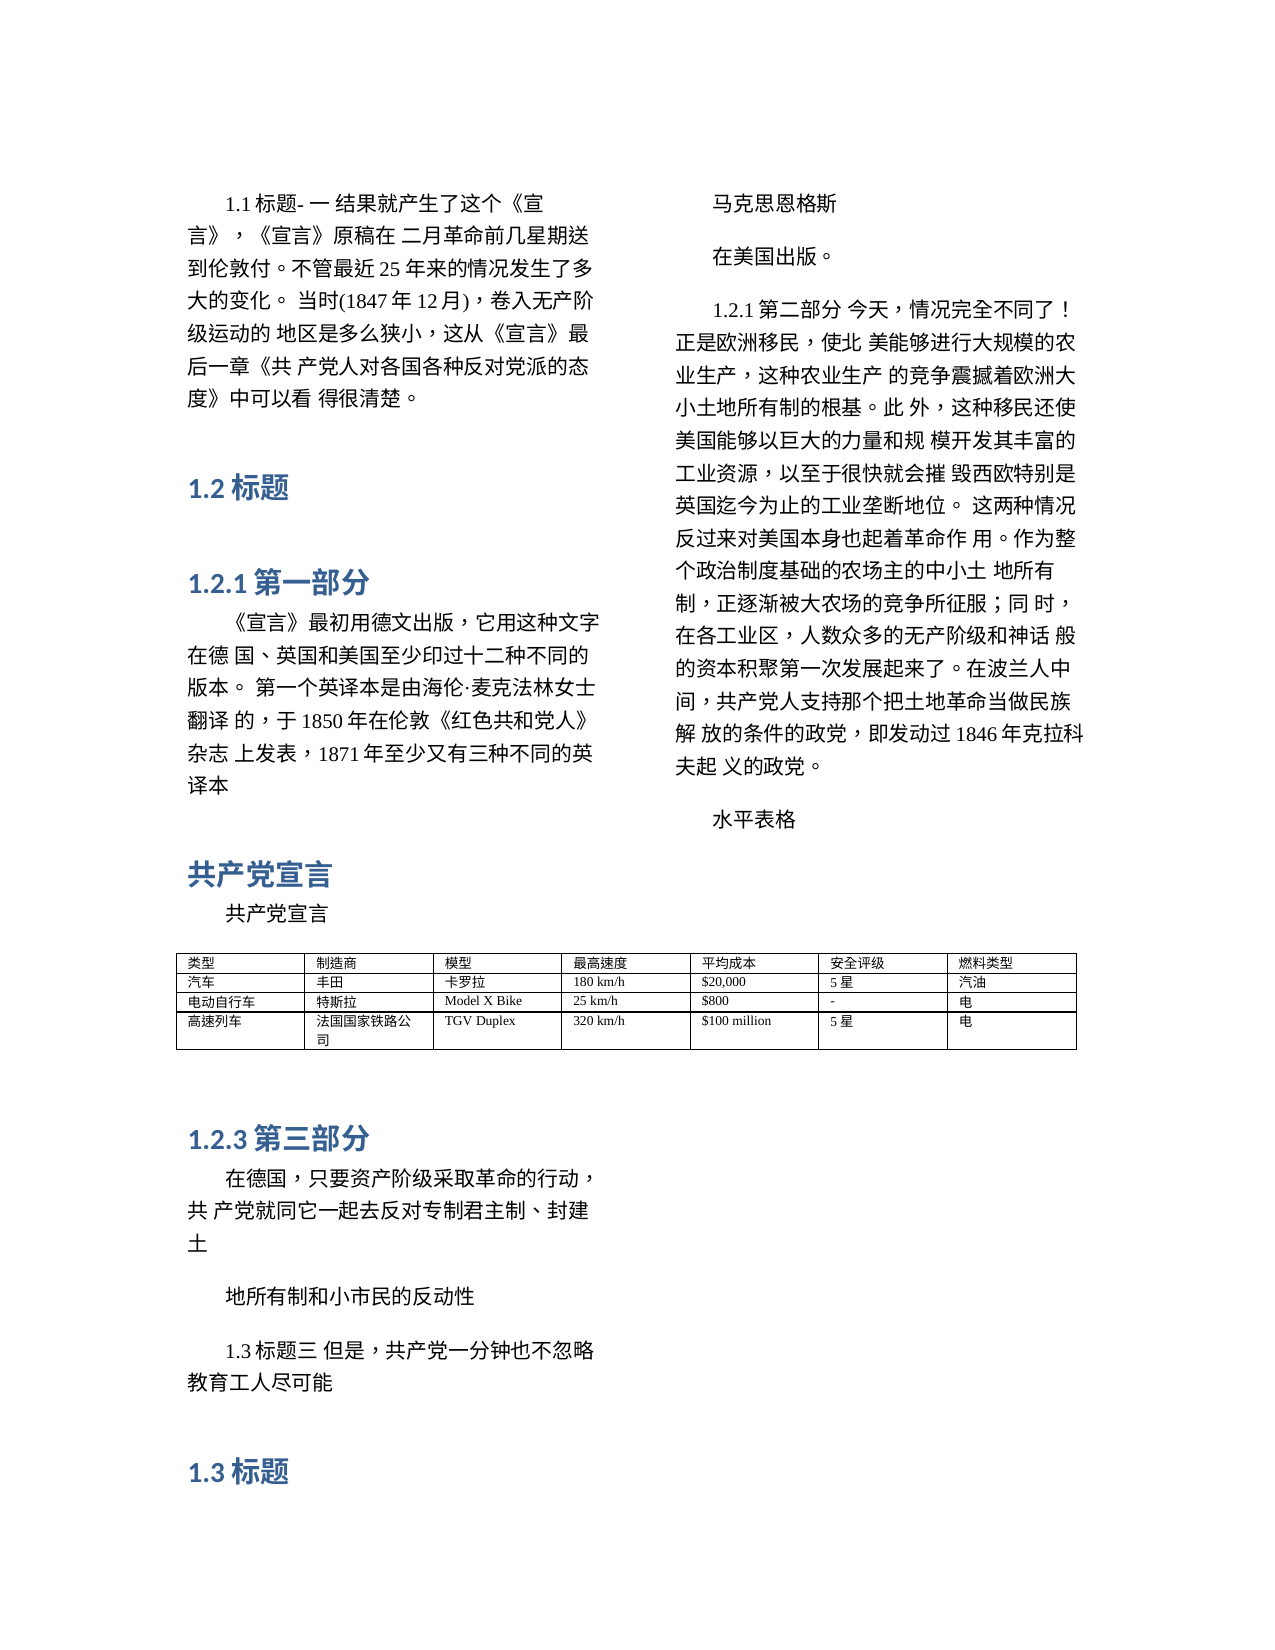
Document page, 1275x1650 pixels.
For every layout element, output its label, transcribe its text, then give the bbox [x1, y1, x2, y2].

table_header 模型 [434, 954, 561, 972]
text 马克思恩格斯 [675, 189, 1087, 217]
table_cell 高速列车 [177, 1013, 304, 1049]
table_header 类型 [177, 954, 304, 972]
table_cell $20,000 [691, 974, 818, 992]
text 《宣言》最初用德文出版，它用这种文字在德 国、英国和美国至少印过十二种不同的版本。 第一个英译本是由海伦·麦克法林女士翻译 的，于1850年在伦敦《红色共和党人》杂志 上发表，1871年至少又有三种不同的英译本 [187, 608, 600, 800]
table_cell TGV Duplex [434, 1013, 561, 1049]
table_cell 电 [948, 1013, 1076, 1049]
table_cell Model X Bike [434, 993, 561, 1011]
table_header 燃料类型 [948, 954, 1076, 972]
text 在德国，只要资产阶级采取革命的行动，共 产党就同它一起去反对专制君主制、封建土 [187, 1164, 600, 1257]
text 地所有制和小市民的反动性 [187, 1282, 600, 1311]
table_cell $100 million [691, 1013, 818, 1049]
table_header 安全评级 [819, 954, 947, 972]
text 在美国出版。 [675, 242, 1087, 271]
table_cell 320 km/h [562, 1013, 690, 1049]
table_cell 特斯拉 [305, 993, 433, 1011]
text 1.2.1第二部分 今天，情况完全不同了！正是欧洲移民，使北 美能够进行大规模的农业生产，这种农业生产 的竞争震撼着欧洲大小土地所有制的根基。此 外，这种移民还使美国能够以巨大的力量和规 模开发其丰富的工业资源，以至于很快就会摧 毁西欧特别是英国迄今为止的工业垄断地位。 这两种情况反过来对美国本身也起着革命作 用。作为整个政治制度基础的农场主的中小土 地所有制，正逐渐被大农场的竞争所征服；同 时，在各工业区，人数众多的无产阶级和神话 般的资本积聚第一次发展起来了。在波兰人中 间，共产党人支持那个把土地革命当做民族解 放的条件的政党，即发动过1846年克拉科夫起 义的政党。 [675, 296, 1087, 781]
table_cell 汽油 [948, 974, 1076, 992]
table_header 制造商 [305, 954, 433, 972]
table_cell $800 [691, 993, 818, 1011]
subtitle 1.2.3第三部分 [187, 1118, 600, 1158]
table_cell 卡罗拉 [434, 974, 561, 992]
table_cell 汽车 [177, 974, 304, 992]
table_cell 5星 [819, 1013, 947, 1049]
table_cell - [819, 993, 947, 1011]
table_cell 5星 [819, 974, 947, 992]
subtitle 共产党宣言 [187, 854, 600, 893]
text 1.3标题三 但是，共产党一分钟也不忽略教育工人尽可能 [187, 1336, 600, 1397]
table_header 平均成本 [691, 954, 818, 972]
subtitle 1.2标题 [187, 467, 600, 507]
subtitle 1.3标题 [187, 1451, 600, 1491]
text 共产党宣言 [187, 899, 600, 928]
table_cell 法国国家铁路公司 [305, 1013, 433, 1049]
table_cell 电动自行车 [177, 993, 304, 1011]
text 水平表格 [675, 806, 1087, 834]
table_cell 25 km/h [562, 993, 690, 1011]
table_cell 180 km/h [562, 974, 690, 992]
subtitle 1.2.1第一部分 [187, 563, 600, 602]
text 1.1标题- 一 结果就产生了这个《宣言》，《宣言》原稿在 二月革命前几星期送到伦敦付。不管最近25 年来的情况发生了多大的变化。 当时(1847年12月)，卷入无产阶级运动的 地区是多么狭小，这从《宣言》最后一章《共 产党人对各国各种反对党派的态度》中可以看 得很清楚。 [187, 189, 600, 413]
table_cell 丰田 [305, 974, 433, 992]
table_header 最高速度 [562, 954, 690, 972]
table_cell 电 [948, 993, 1076, 1011]
